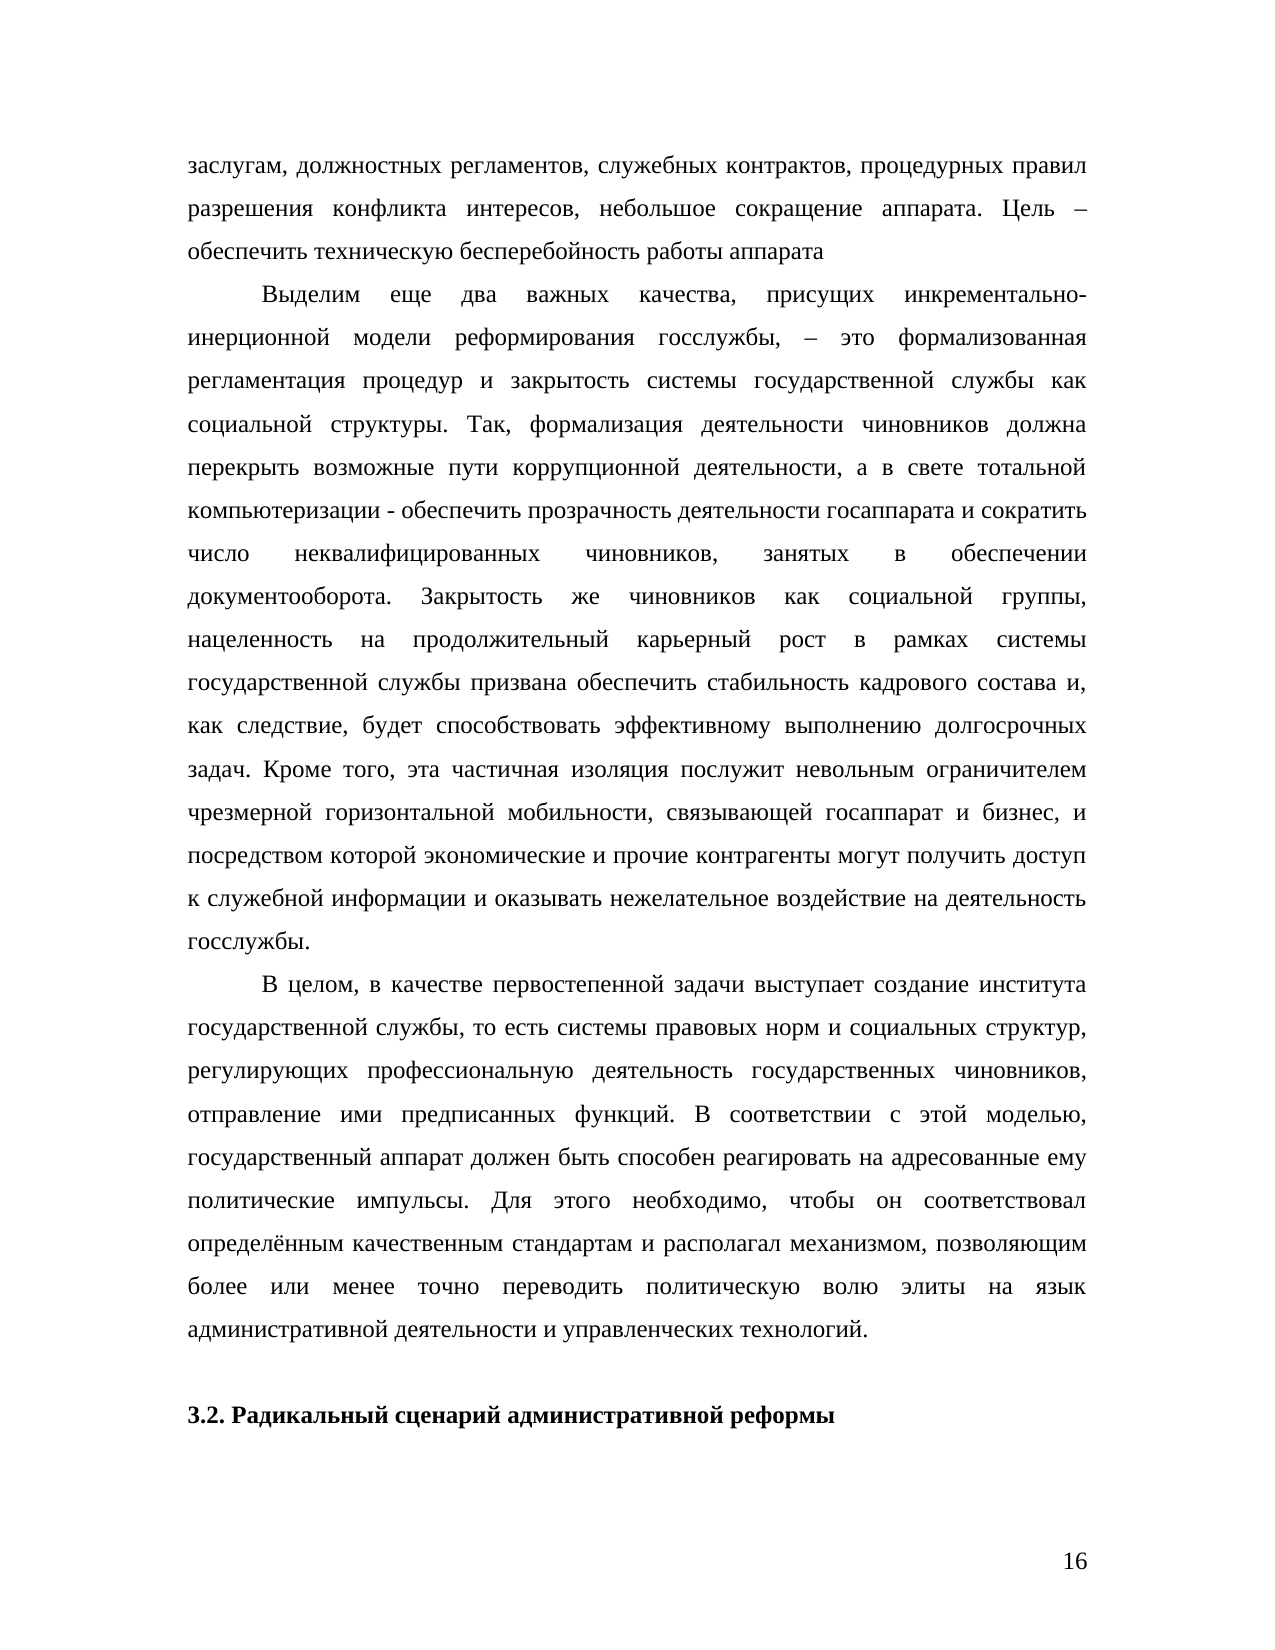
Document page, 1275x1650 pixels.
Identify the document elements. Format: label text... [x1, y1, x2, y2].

text 3.2. Радикальный сценарий административной реформы [187, 1401, 1087, 1429]
text В целом, в качестве первостепенной задачи выступает создание института государственной службы, то есть системы правовых норм и социальных структур, регулирующих профессиональную деятельность государственных чиновников, отправление ими предписанных функций. В соответствии с этой моделью, государственный аппарат должен быть способен реагировать на адресованные ему политические импульсы. Для этого необходимо, чтобы он соответствовал определённым качественным стандартам и располагал механизмом, позволяющим более или менее точно переводить политическую волю элиты на язык административной деятельности и управленческих технологий. [187, 969, 1087, 1343]
text Выделим еще два важных качества, присущих инкрементально-инерционной модели реформирования госслужбы, – это формализованная регламентация процедур и закрытость системы государственной службы как социальной структуры. Так, формализация деятельности чиновников должна перекрыть возможные пути коррупционной деятельности, а в свете тотальной компьютеризации - обеспечить прозрачность деятельности госаппарата и сократить число неквалифицированных чиновников, занятых в обеспечении документооборота. Закрытость же чиновников как социальной группы, нацеленность на продолжительный карьерный рост в рамках системы государственной службы призвана обеспечить стабильность кадрового состава и, как следствие, будет способствовать эффективному выполнению долгосрочных задач. Кроме того, эта частичная изоляция послужит невольным ограничителем чрезмерной горизонтальной мобильности, связывающей госаппарат и бизнес, и посредством которой экономические и прочие контрагенты могут получить доступ к служебной информации и оказывать нежелательное воздействие на деятельность госслужбы. [187, 279, 1087, 955]
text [187, 150, 1087, 265]
